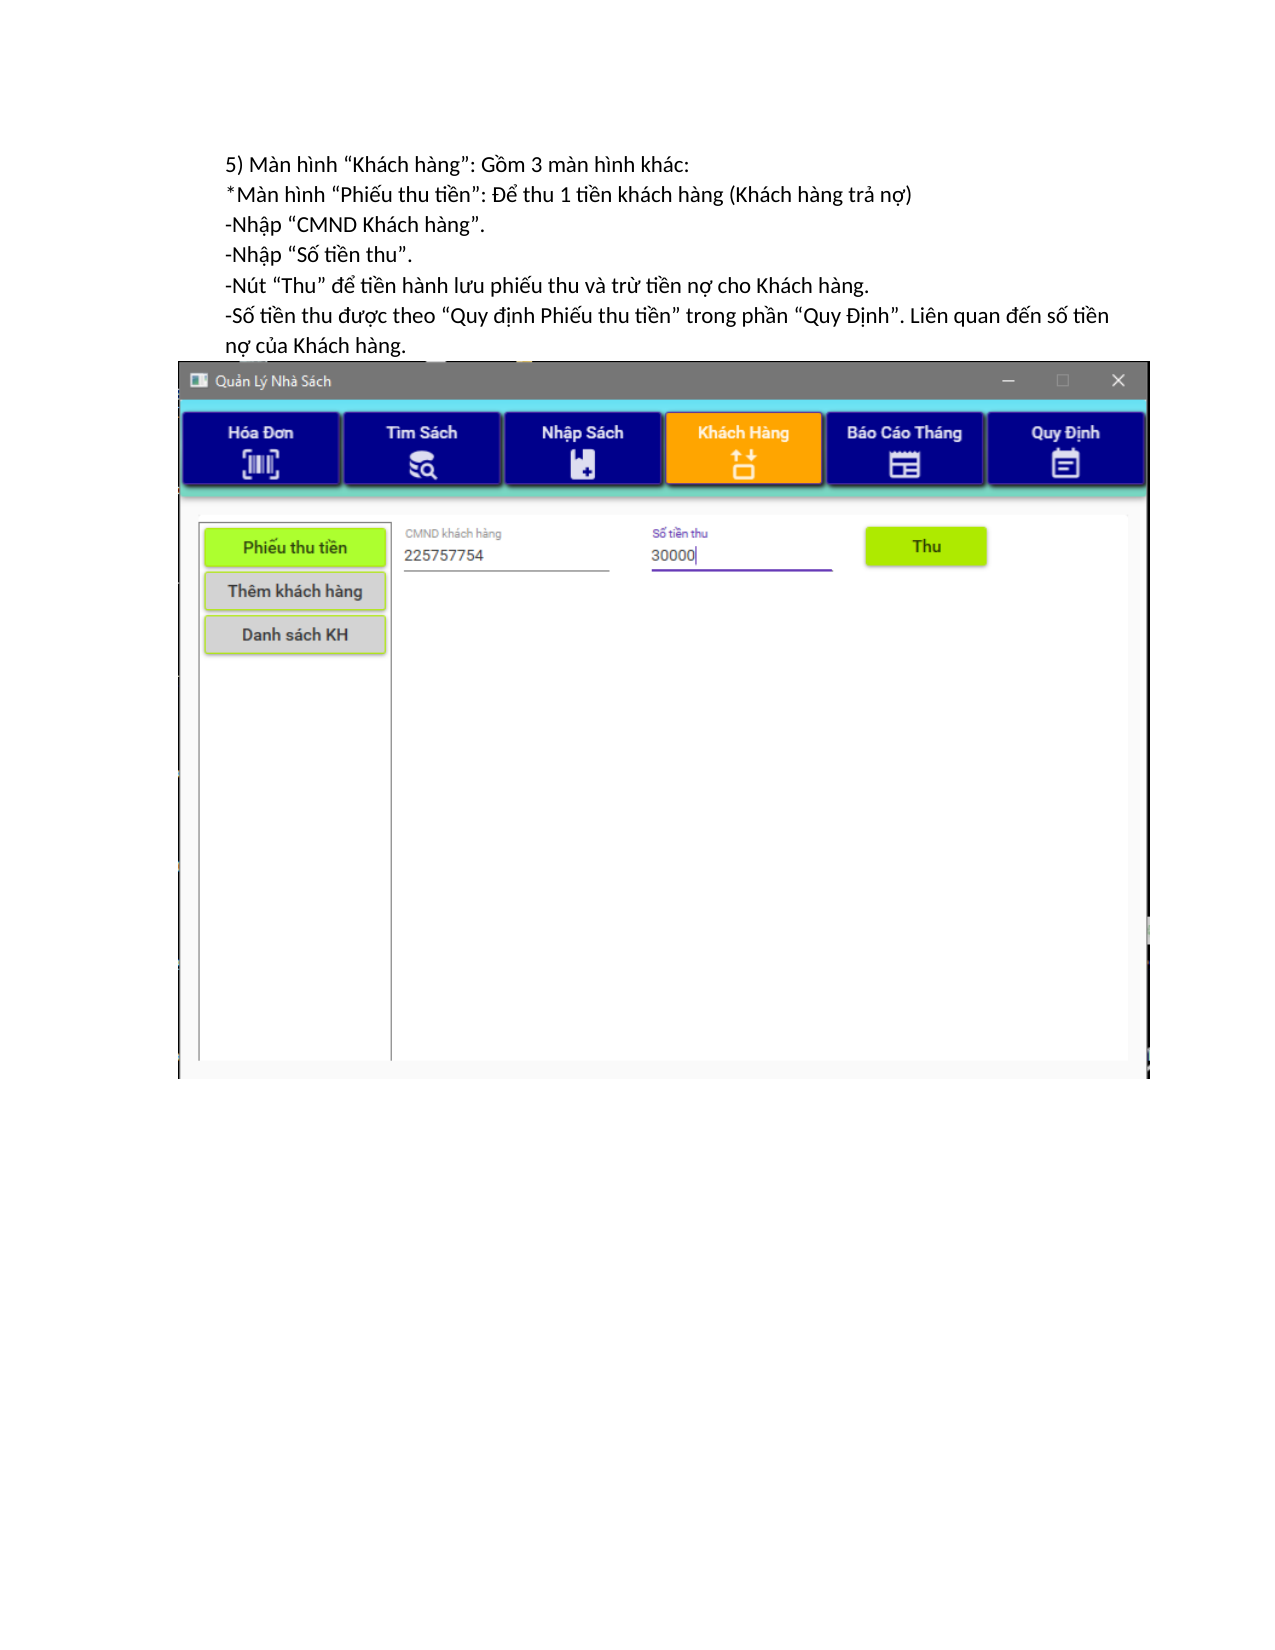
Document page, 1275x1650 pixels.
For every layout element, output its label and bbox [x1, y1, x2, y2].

picture [178, 361, 1150, 1079]
